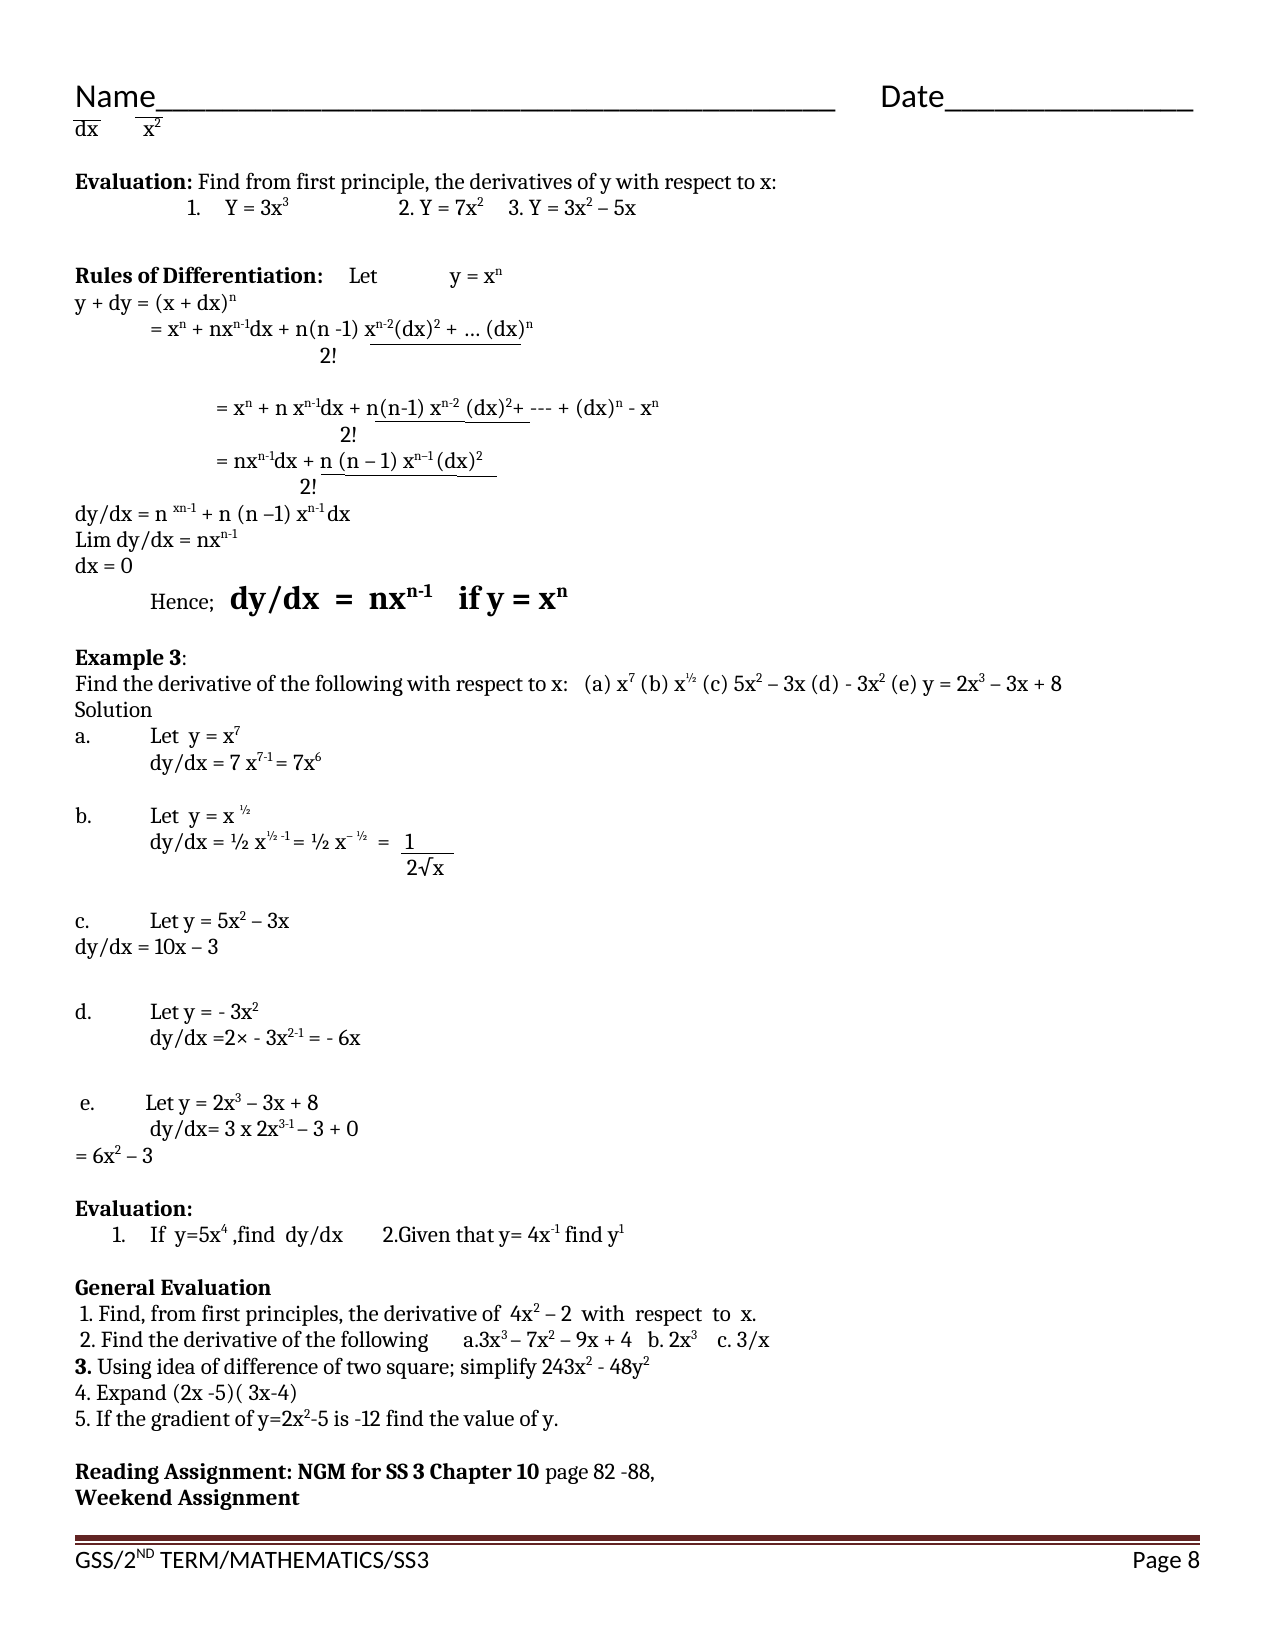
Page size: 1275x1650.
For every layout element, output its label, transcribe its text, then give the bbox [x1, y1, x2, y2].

text dy/dx = 10x – 3 [75, 934, 1200, 961]
text Lim dy/dx = nxn-1 [75, 527, 1200, 553]
text 5. If the gradient of y=2x2-5 is -12 find the value of y. [75, 1406, 1200, 1432]
list Y = 3x3 2. Y = 7x2 3. Y = 3x2 – 5x [187, 195, 1200, 221]
text = nxn-1dx + n (n – 1) xn–1 (dx)2 [75, 448, 1200, 474]
text General Evaluation [75, 1274, 1200, 1301]
text = xn + n xn-1dx + n(n-1) xn-2 (dx)2+ --- + (dx)n - xn [75, 395, 1200, 421]
text Evaluation: [75, 1195, 1200, 1222]
text Hence; dy/dx = nxn-1 if y = xn [75, 579, 1200, 618]
text dy/dx= 3 x 2x3-1 – 3 + 0 [75, 1116, 1200, 1143]
text 2. Find the derivative of the following a.3x3 – 7x2 – 9x + 4 b. 2x3 c. 3/x [75, 1327, 1200, 1353]
text e. Let y = 2x3 – 3x + 8 [75, 1090, 1200, 1116]
text 2! [75, 474, 1200, 501]
text dy/dx =2× - 3x2-1 = - 6x [75, 1025, 1200, 1052]
text Rules of Differentiation: Let y = xn [75, 263, 1200, 290]
list If y=5x4 ,find dy/dx 2.Given that y= 4x-1 find y1 [112, 1222, 1200, 1248]
text dy/dx = n xn-1 + n (n –1) xn-1 dx [75, 501, 1200, 527]
text 4. Expand (2x -5)( 3x-4) [75, 1380, 1200, 1406]
text Find the derivative of the following with respect to x: (a) x7 (b) x½ (c) 5x2 – 3x (d) - 3x2 (e) y = 2x3 – 3x + 8 [75, 671, 1200, 697]
text 2! [75, 421, 1200, 448]
text dx x2 [75, 116, 1200, 142]
text d. Let y = - 3x2 [75, 999, 1200, 1025]
text 3. Using idea of difference of two square; simplify 243x2 - 48y2 [75, 1353, 1200, 1380]
text dy/dx = ½ x½ -1 = ½ x– ½ = 1 [75, 829, 1200, 855]
text 2√x [75, 855, 1200, 881]
text = xn + nxn-1dx + n(n -1) xn-2(dx)2 + … (dx)n [75, 316, 1200, 342]
text Weekend Assignment [75, 1485, 1200, 1512]
text y + dy = (x + dx)n [75, 290, 1200, 316]
text c. Let y = 5x2 – 3x [75, 908, 1200, 934]
text 2! [75, 342, 1200, 369]
text b. Let y = x ½ [75, 802, 1200, 829]
text = 6x2 – 3 [75, 1143, 1200, 1169]
text a. Let y = x7 [75, 723, 1200, 750]
text 1. Find, from first principles, the derivative of 4x2 – 2 with respect to x. [75, 1301, 1200, 1327]
text Reading Assignment: NGM for SS 3 Chapter 10 page 82 -88, [75, 1459, 1200, 1485]
text dx = 0 [75, 553, 1200, 579]
text Example 3: [75, 644, 1200, 671]
text dy/dx = 7 x7-1 = 7x6 [75, 750, 1200, 776]
text Evaluation: Find from first principle, the derivatives of y with respect to x: [75, 168, 1200, 195]
text Solution [75, 697, 1200, 723]
